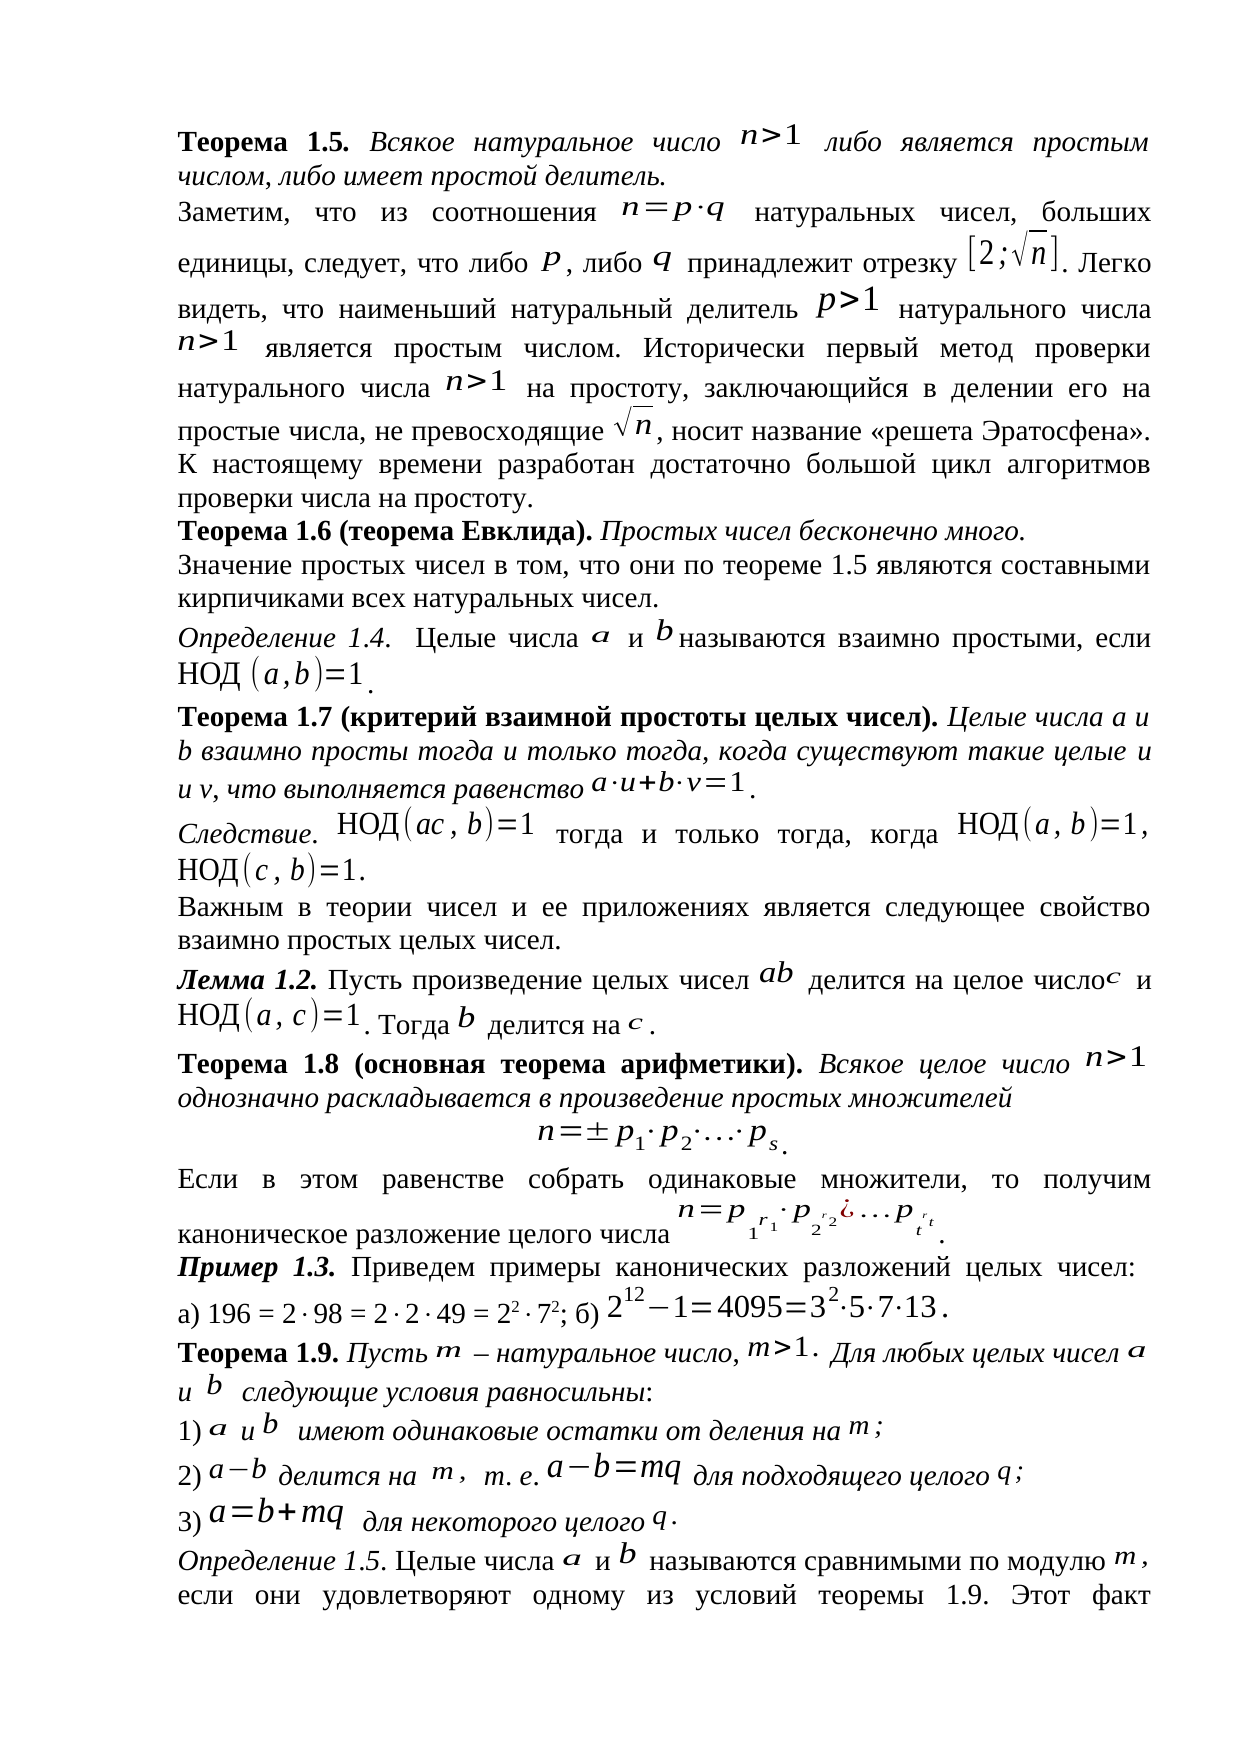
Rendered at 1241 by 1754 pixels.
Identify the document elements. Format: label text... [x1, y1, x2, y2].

text Теорема 1.9. Пусть – натуральное число, Для любых целых чисел и следующие условия равносильны: [177, 1330, 1152, 1408]
text Заметим, что из соотношения натуральных чисел, больших единицы, следует, что либо , либо принадлежит отрезку . Легко видеть, что наименьший натуральный делитель натурального числа является простым числом. Исторически первый метод проверки натурального числа на простоту, заключающийся в делении его на простые числа, не превосходящие , носит название «решета Эратосфена». К настоящему времени разработан достаточно большой цикл алгоритмов проверки числа на простоту. [177, 191, 1152, 513]
text 3) для некоторого целого [177, 1492, 1152, 1537]
text Следствие. тогда и только тогда, когда [177, 804, 1152, 889]
text Определение 1.4. Целые числа и называются взаимно простыми, если . [177, 614, 1152, 699]
text Теорема 1.5. Всякое натуральное число либо является простым числом, либо имеет простой делитель. [177, 118, 1152, 191]
text Теорема 1.7 (критерий взаимной простоты целых чисел). Целые числа a и b взаимно просты тогда и только тогда, когда существуют такие целые u и v, что выполняется равенство . [177, 699, 1152, 804]
text Если в этом равенстве собрать одинаковые множители, то получим каноническое разложение целого числа . [177, 1161, 1152, 1249]
text 1) и имеют одинаковые остатки от деления на [177, 1408, 1152, 1447]
text Лемма 1.2. Пусть произведение целых чисел делится на целое число и . Тогда делится на . [177, 956, 1152, 1041]
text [177, 1537, 1152, 1610]
text . [177, 1114, 1152, 1161]
text Теорема 1.8 (основная теорема арифметики). Всякое целое число однозначно раскладывается в произведение простых множителей [177, 1041, 1152, 1114]
text Значение простых чисел в том, что они по теореме 1.5 являются составными кирпичиками всех натуральных чисел. [177, 547, 1152, 614]
text Теорема 1.6 (теорема Евклида). Простых чисел бесконечно много. [177, 513, 1152, 547]
text Важным в теории чисел и ее приложениях является следующее свойство взаимно простых целых чисел. [177, 889, 1152, 956]
text Пример 1.3. Приведем примеры канонических разложений целых чисел: a) 196 = 298 = 2249 = 2272; б) [177, 1249, 1152, 1330]
text 2) делится на т. е. для подходящего целого [177, 1447, 1152, 1492]
